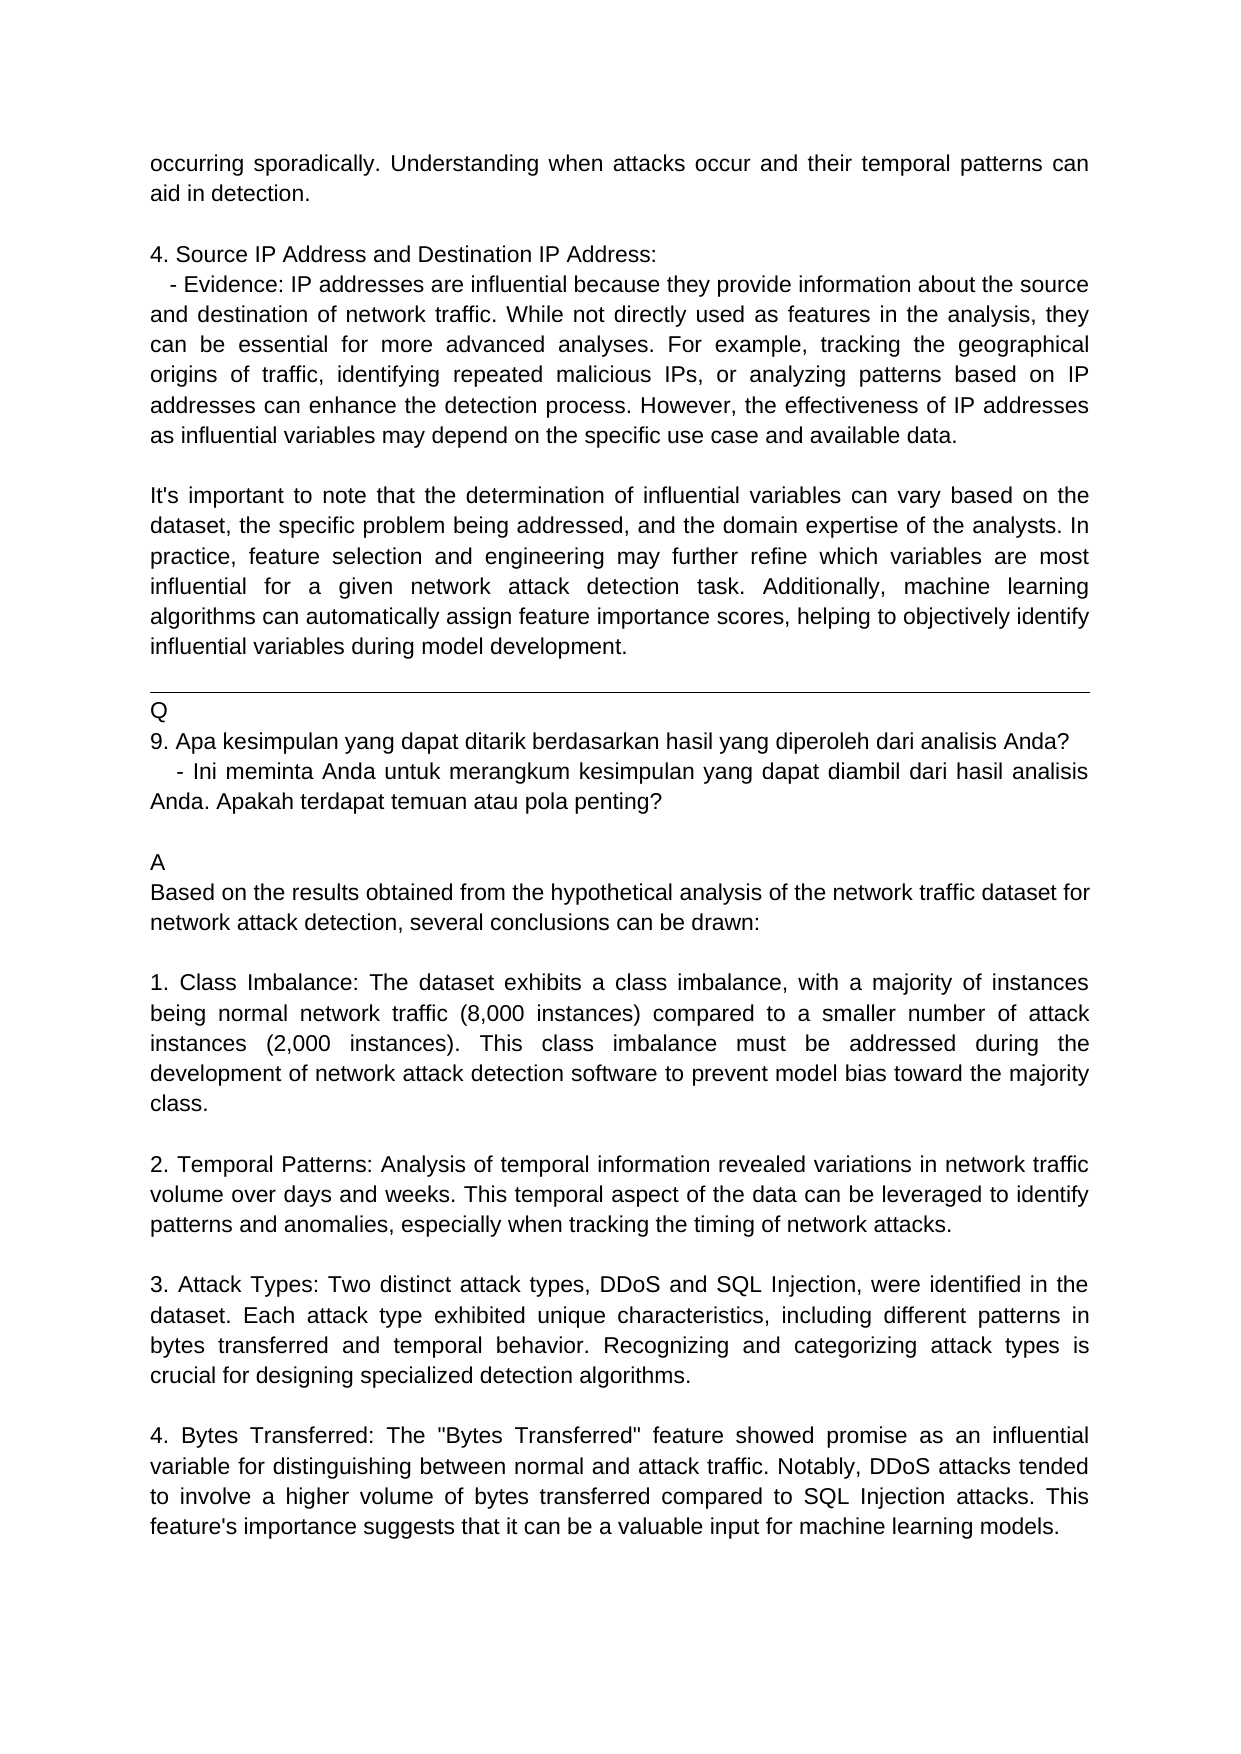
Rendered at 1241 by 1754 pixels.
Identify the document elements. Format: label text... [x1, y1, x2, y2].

text 3. Attack Types: Two distinct attack types, DDoS and SQL Injection, were identified in the dataset. Each attack type exhibited unique characteristics, including different patterns in bytes transferred and temporal behavior. Recognizing and categorizing attack types is crucial for designing specialized detection algorithms. [150, 1271, 1090, 1388]
text 4. Source IP Address and Destination IP Address: [150, 241, 1090, 267]
text Based on the results obtained from the hypothetical analysis of the network traffic dataset for network attack detection, several conclusions can be drawn: [150, 879, 1090, 935]
text Q [150, 697, 1090, 724]
text - Evidence: IP addresses are influential because they provide information about the source and destination of network traffic. While not directly used as features in the analysis, they can be essential for more advanced analyses. For example, tracking the geographical origins of traffic, identifying repeated malicious IPs, or analyzing patterns based on IP addresses can enhance the detection process. However, the effectiveness of IP addresses as influential variables may depend on the specific use case and available data. [150, 271, 1090, 448]
text A [150, 848, 1090, 875]
text 2. Temporal Patterns: Analysis of temporal information revealed variations in network traffic volume over days and weeks. This temporal aspect of the data can be leveraged to identify patterns and anomalies, especially when tracking the timing of network attacks. [150, 1151, 1090, 1237]
text 4. Bytes Transferred: The "Bytes Transferred" feature showed promise as an influential variable for distinguishing between normal and attack traffic. Notably, DDoS attacks tended to involve a higher volume of bytes transferred compared to SQL Injection attacks. This feature's importance suggests that it can be a valuable input for machine learning models. [150, 1422, 1090, 1539]
text - Ini meminta Anda untuk merangkum kesimpulan yang dapat diambil dari hasil analisis Anda. Apakah terdapat temuan atau pola penting? [150, 758, 1090, 814]
text 1. Class Imbalance: The dataset exhibits a class imbalance, with a majority of instances being normal network traffic (8,000 instances) compared to a smaller number of attack instances (2,000 instances). This class imbalance must be addressed during the development of network attack detection software to prevent model bias toward the majority class. [150, 969, 1090, 1116]
text 9. Apa kesimpulan yang dapat ditarik berdasarkan hasil yang diperoleh dari analisis Anda? [150, 728, 1090, 754]
